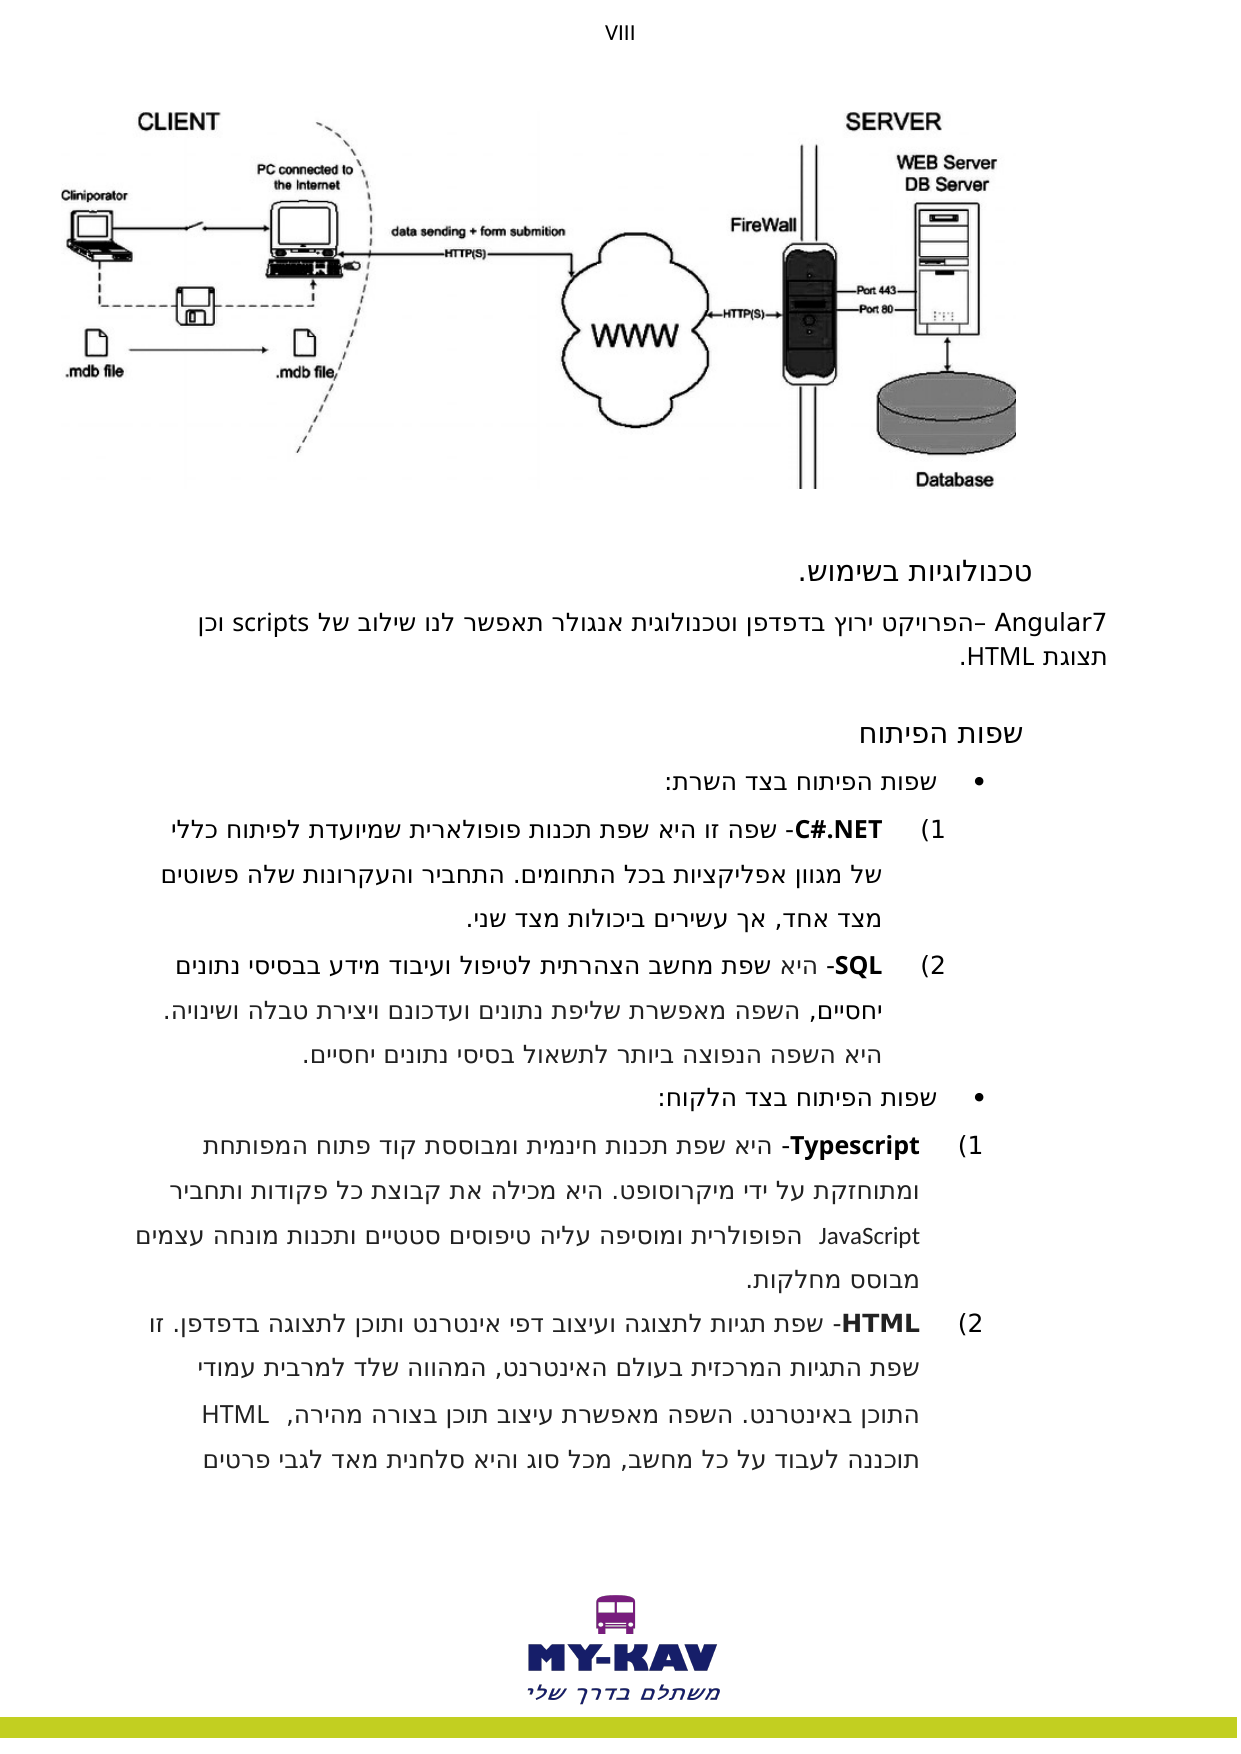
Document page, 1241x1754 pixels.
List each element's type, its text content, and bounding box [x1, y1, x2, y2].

list שפות הפיתוח בצד השרת: [132, 768, 975, 797]
list C#.NET- שפה זו היא שפת תכנות פופולארית שמיועדת לפיתוח כללי של מגוון אפליקציות בכל התחומים. התחביר והעקרונות שלה פשוטים מצד אחד, אך עשירים ביכולות מצד שני. [132, 811, 920, 933]
list שפות הפיתוח בצד הלקוח: [132, 1084, 975, 1113]
list SQL- היא שפת מחשב הצהרתית לטיפול ועיבוד מידע בבסיסי נתונים יחסיים, השפה מאפשרת שליפת נתונים ועדכונם ויצירת טבלה ושינויה. היא השפה הנפוצה ביותר לתשאול בסיסי נתונים יחסיים. [132, 947, 920, 1069]
list טכנולוגיות בשימוש. [132, 554, 1062, 588]
list Typescript- היא שפת תכנות חינמית ומבוססת קוד פתוח המפותחת ומתוחזקת על ידי מיקרוסופט. היא מכילה את קבוצת כל פקודות ותחבירJavaScript הפופולרית ומוסיפה עליה טיפוסים סטטיים ותכנות מונחה עצמים מבוסס מחלקות. [132, 1127, 958, 1295]
picture [496, 1556, 747, 1718]
text Angular7 –הפרויקט ירוץ בדפדפן וטכנולוגית אנגולר תאפשר לנו שילוב של scripts וכן תצוגת HTML. [132, 605, 1108, 673]
picture [61, 111, 1016, 489]
list שפות הפיתוח [132, 717, 1062, 751]
